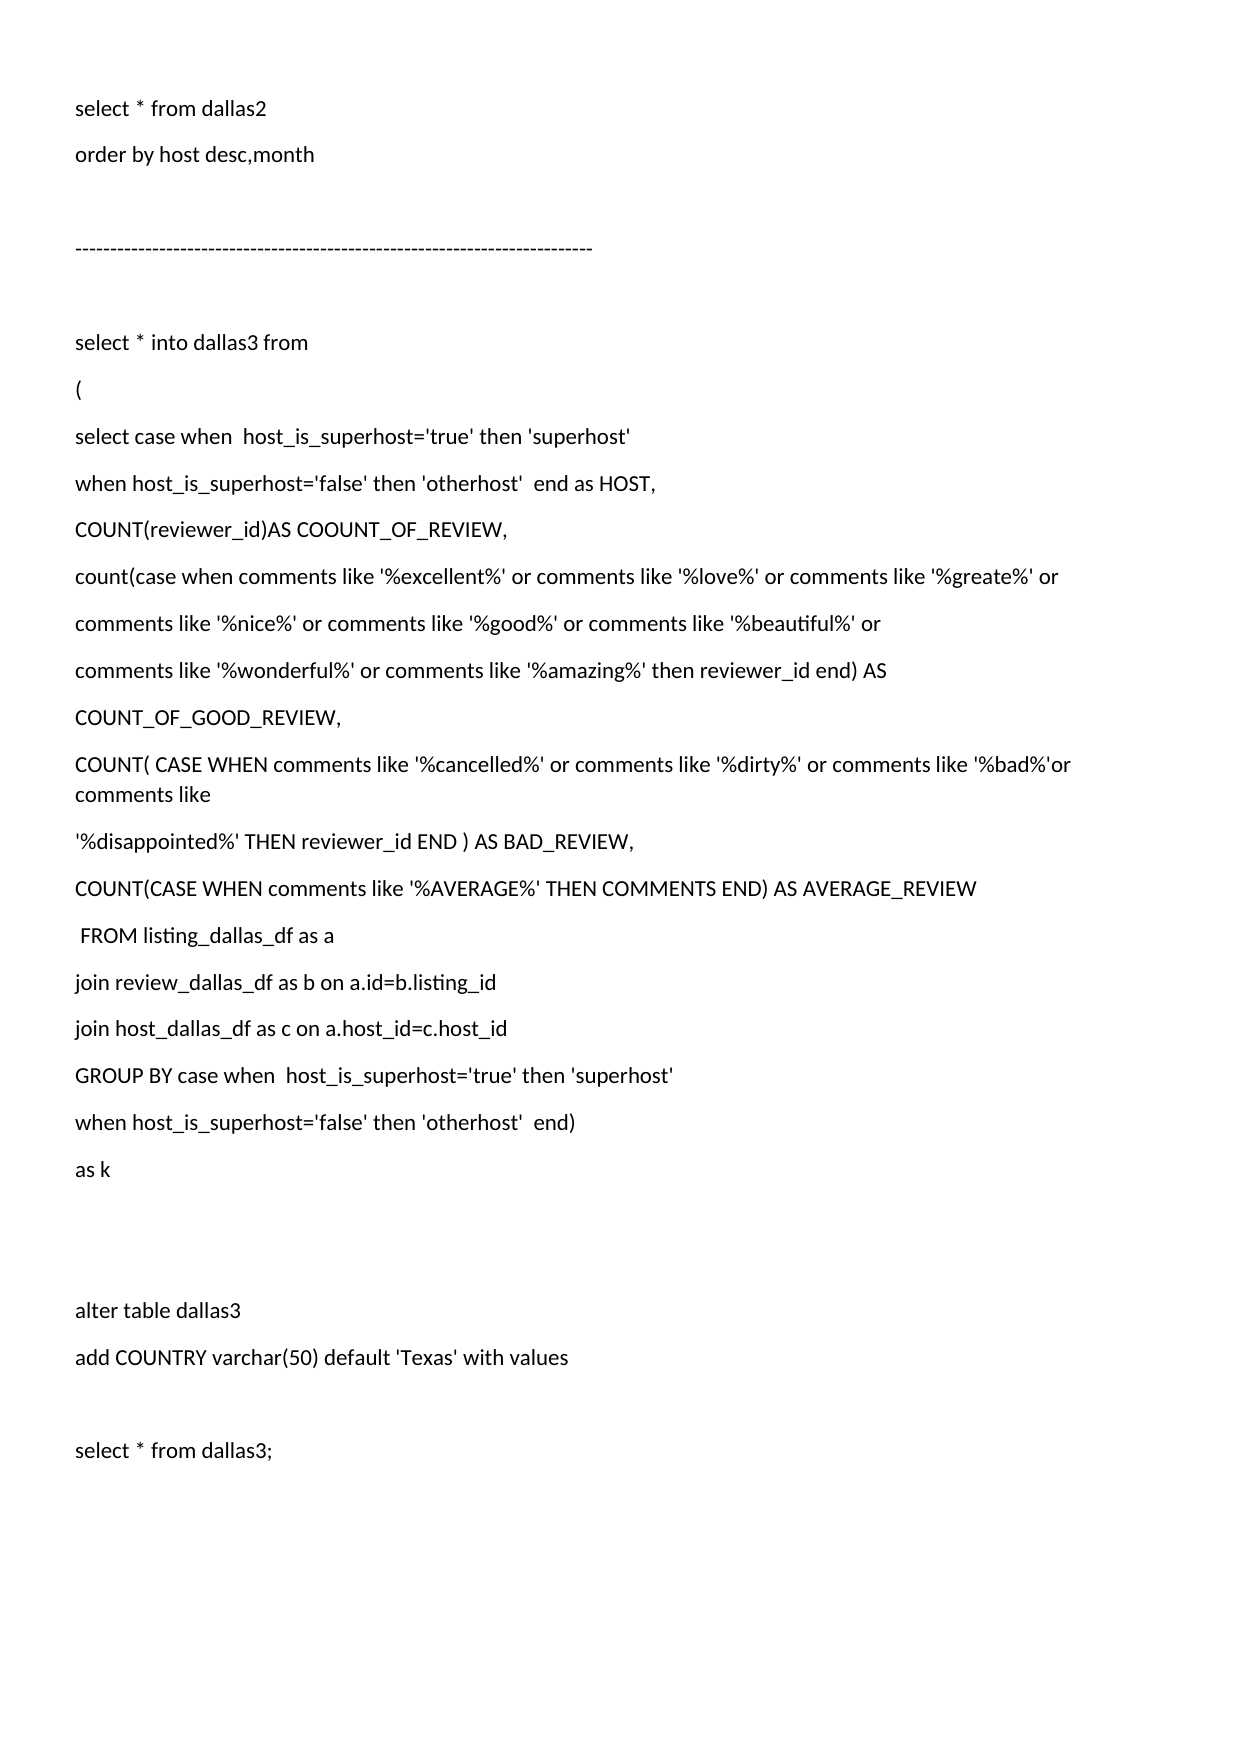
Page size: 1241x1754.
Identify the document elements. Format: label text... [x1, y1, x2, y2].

text COUNT(reviewer_id)AS COOUNT_OF_REVIEW, [75, 516, 1172, 544]
text when host_is_superhost='false' then 'otherhost' end) [75, 1108, 1172, 1136]
text order by host desc,month [75, 141, 1172, 169]
text GROUP BY case when host_is_superhost='true' then 'superhost' [75, 1061, 1172, 1089]
text COUNT( CASE WHEN comments like '%cancelled%' or comments like '%dirty%' or comments like '%bad%'or comments like [75, 750, 1172, 808]
text join host_dallas_df as c on a.host_id=c.host_id [75, 1014, 1172, 1043]
text comments like '%wonderful%' or comments like '%amazing%' then reviewer_id end) AS [75, 656, 1172, 684]
text as k [75, 1155, 1172, 1183]
text -------------------------------------------------------------------------- [75, 234, 1172, 262]
text select case when host_is_superhost='true' then 'superhost' [75, 422, 1172, 450]
text when host_is_superhost='false' then 'otherhost' end as HOST, [75, 469, 1172, 497]
text join review_dallas_df as b on a.id=b.listing_id [75, 968, 1172, 996]
text select * from dallas3; [75, 1436, 1172, 1464]
text ( [75, 375, 1172, 403]
text FROM listing_dallas_df as a [75, 921, 1172, 949]
text alter table dallas3 [75, 1296, 1172, 1324]
text add COUNTRY varchar(50) default 'Texas' with values [75, 1343, 1172, 1371]
text count(case when comments like '%excellent%' or comments like '%love%' or comments like '%greate%' or [75, 562, 1172, 591]
text COUNT(CASE WHEN comments like '%AVERAGE%' THEN COMMENTS END) AS AVERAGE_REVIEW [75, 874, 1172, 902]
text select * into dallas3 from [75, 328, 1172, 356]
text '%disappointed%' THEN reviewer_id END ) AS BAD_REVIEW, [75, 827, 1172, 855]
text COUNT_OF_GOOD_REVIEW, [75, 703, 1172, 731]
text select * from dallas2 [75, 94, 1172, 122]
text comments like '%nice%' or comments like '%good%' or comments like '%beautiful%' or [75, 609, 1172, 637]
